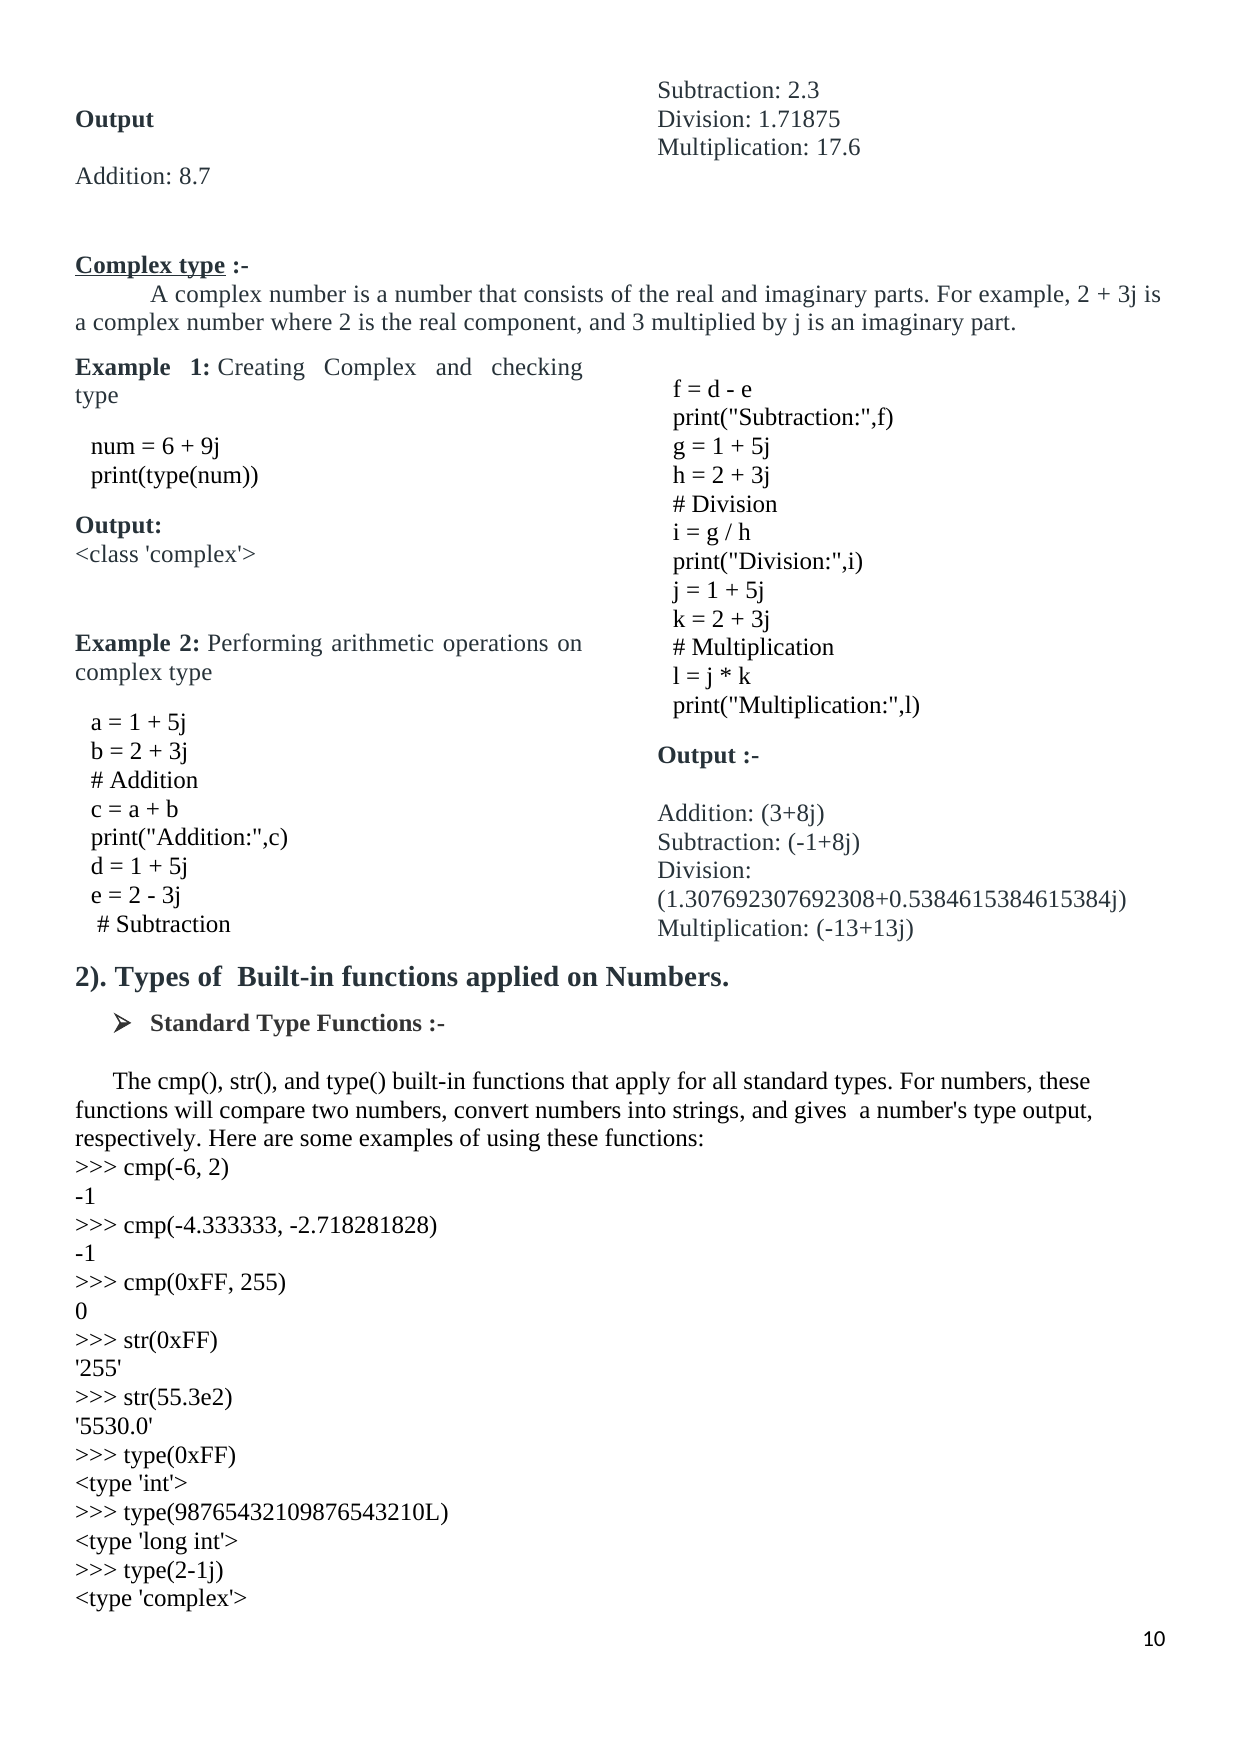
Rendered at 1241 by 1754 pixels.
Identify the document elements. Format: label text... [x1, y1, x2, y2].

text Multiplication: (-13+13j) [657, 913, 1165, 942]
text <type 'complex'> [75, 1583, 1165, 1612]
text Example 1: Creating Complex and checking type [75, 352, 583, 409]
text Division: 1.71875 [657, 104, 1165, 132]
text >>> type(98765432109876543210L) [75, 1497, 1165, 1526]
text >>> str(0xFF) [75, 1325, 1165, 1353]
text Example 2: Performing arithmetic operations on complex type [75, 628, 583, 686]
text Multiplication: 17.6 [657, 132, 1165, 161]
text Output [75, 104, 583, 132]
text '5530.0' [75, 1411, 1165, 1440]
text >>> type(0xFF) [75, 1440, 1165, 1468]
text Complex type :- [75, 250, 1165, 279]
text <type 'int'> [75, 1468, 1165, 1497]
text A complex number is a number that consists of the real and imaginary parts. For example, 2 + 3j is a complex number where 2 is the real component, and 3 multiplied by j is an imaginary part. [75, 279, 1165, 336]
table_header a = 1 + 5j b = 2 + 3j # Addition c = a + b print("Addition:",c) d = 1 + 5j e = 2 - 3j # Subtraction f = d - e print("Subtraction:",f) g = 1 + 5j h = 2 + 3j # Division i = g / h print("Division:",i) j = 1 + 5j k = 2 + 3j # Multiplication l = j * k print("Multiplication:",l) [657, 352, 1240, 741]
text Output :- [657, 741, 1165, 769]
text -1 [75, 1238, 1165, 1267]
text <class 'complex'> [75, 539, 583, 568]
text Subtraction: 2.3 [657, 75, 1165, 104]
text >>> cmp(-4.333333, -2.718281828) [75, 1210, 1165, 1238]
list Standard Type Functions :- [112, 1008, 1165, 1037]
text Subtraction: (-1+8j) [657, 827, 1165, 856]
text >>> str(55.3e2) [75, 1382, 1165, 1411]
text <type 'long int'> [75, 1526, 1165, 1555]
table_header num = 6 + 9j print(type(num)) [75, 409, 620, 511]
text Addition: 8.7 [75, 161, 583, 190]
text 0 [75, 1296, 1165, 1325]
table_header a = 1 + 5j b = 2 + 3j # Addition c = a + b print("Addition:",c) d = 1 + 5j e = 2 - 3j # Subtraction f = d - e print("Subtraction:",f) g = 1 + 5j h = 2 + 3j # Division i = g / h print("Division:",i) j = 1 + 5j k = 2 + 3j # Multiplication l = j * k print("Multiplication:",l) [75, 686, 620, 959]
text >>> cmp(-6, 2) [75, 1152, 1165, 1181]
text >>> cmp(0xFF, 255) [75, 1267, 1165, 1296]
text -1 [75, 1181, 1165, 1210]
text 2). Types of Built-in functions applied on Numbers. [75, 959, 1165, 993]
text '255' [75, 1353, 1165, 1382]
text Division: (1.307692307692308+0.5384615384615384j) [657, 856, 1165, 913]
text Addition: (3+8j) [657, 798, 1165, 827]
text Output: [75, 511, 583, 539]
text >>> type(2-1j) [75, 1555, 1165, 1583]
text The cmp(), str(), and type() built-in functions that apply for all standard types. For numbers, these functions will compare two numbers, convert numbers into strings, and gives a number's type output, respectively. Here are some examples of using these functions: [75, 1066, 1165, 1152]
